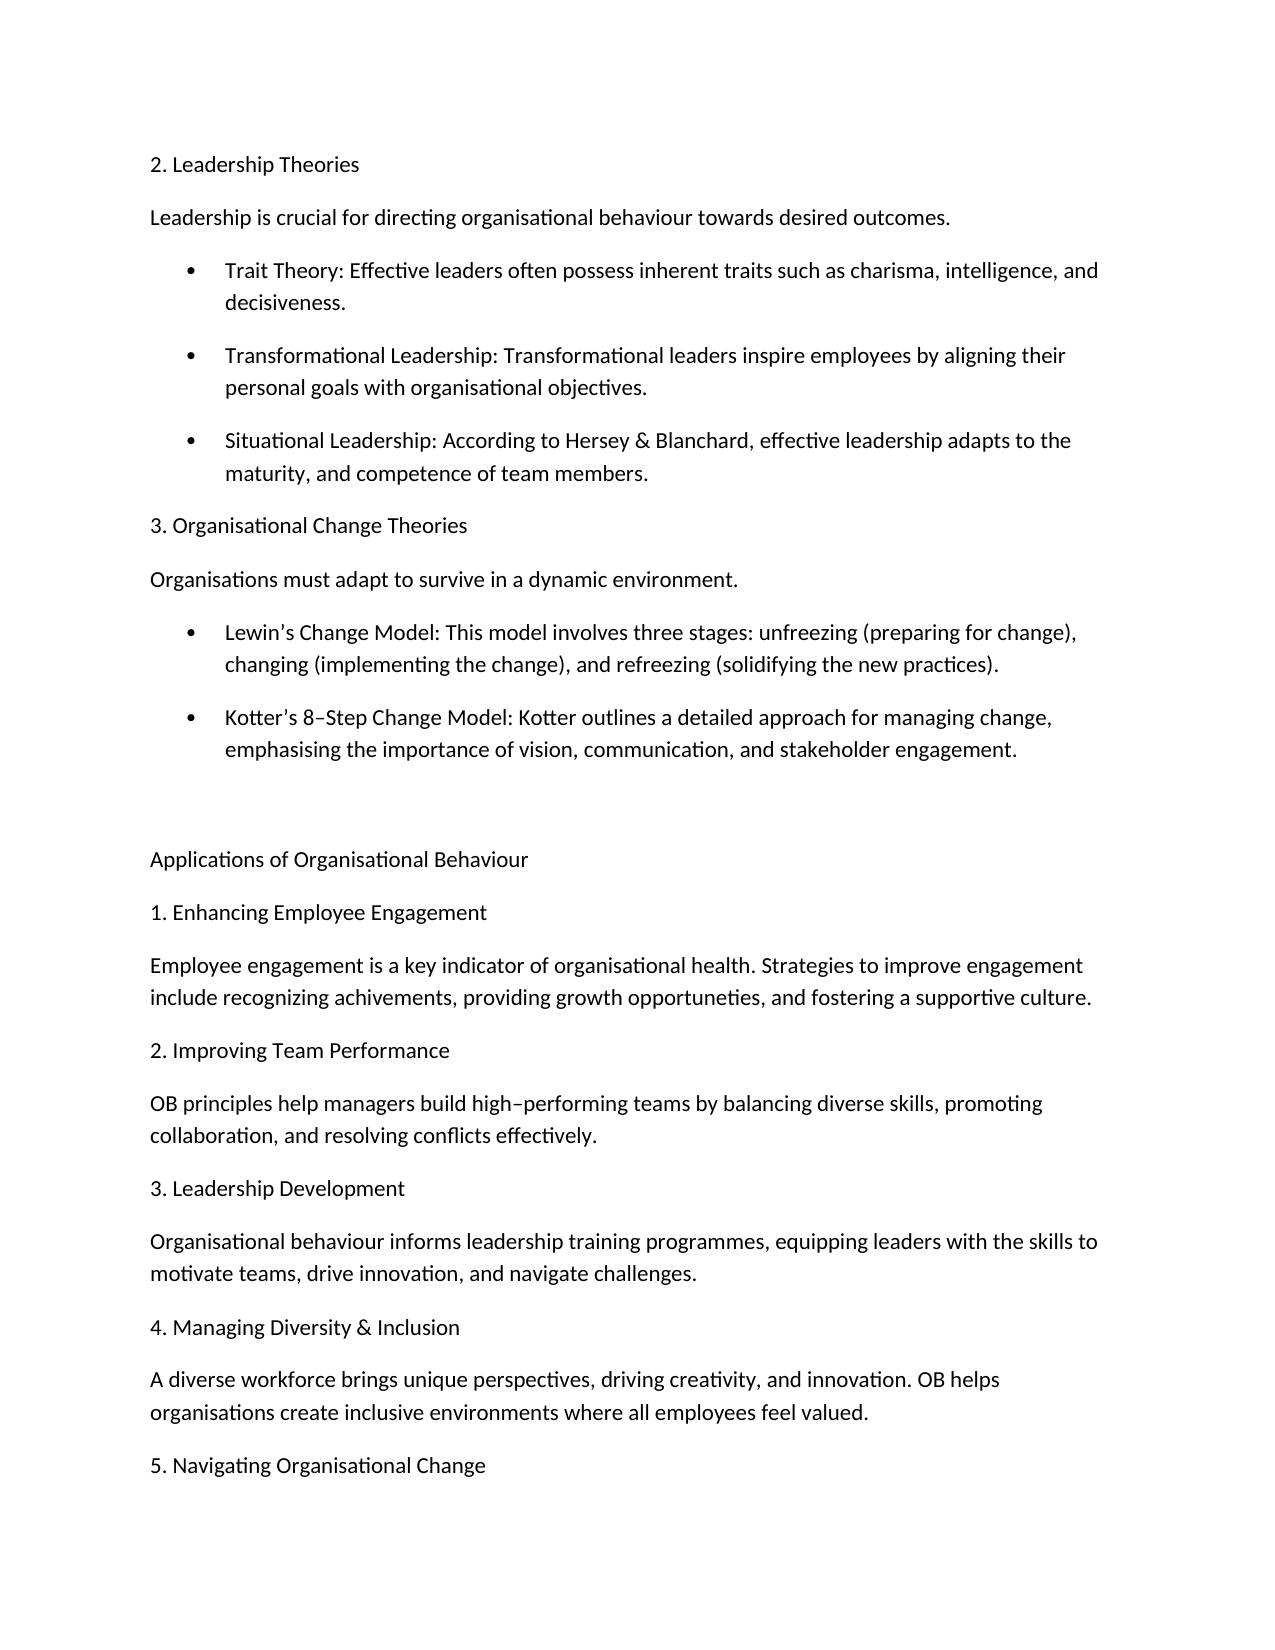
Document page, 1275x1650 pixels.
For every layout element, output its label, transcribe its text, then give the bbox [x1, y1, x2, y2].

text 5. Navigating Organisational Change [150, 1451, 1125, 1479]
text 2. Improving Team Performance [150, 1036, 1125, 1064]
list Kotter’s 8–Step Change Model: Kotter outlines a detailed approach for managing change, emphasising the importance of vision, communication, and stakeholder engagement. [187, 703, 1125, 763]
text 1. Enhancing Employee Engagement [150, 898, 1125, 926]
text Organisations must adapt to survive in a dynamic environment. [150, 565, 1125, 593]
list Trait Theory: Effective leaders often possess inherent traits such as charisma, intelligence, and decisiveness. [187, 256, 1125, 316]
text Leadership is crucial for directing organisational behaviour towards desired outcomes. [150, 203, 1125, 231]
list Transformational Leadership: Transformational leaders inspire employees by aligning their personal goals with organisational objectives. [187, 341, 1125, 401]
text OB principles help managers build high–performing teams by balancing diverse skills, promoting collaboration, and resolving conflicts effectively. [150, 1089, 1125, 1149]
text 3. Leadership Development [150, 1174, 1125, 1202]
text 2. Leadership Theories [150, 150, 1125, 178]
list Lewin’s Change Model: This model involves three stages: unfreezing (preparing for change), changing (implementing the change), and refreezing (solidifying the new practices). [187, 618, 1125, 678]
text Employee engagement is a key indicator of organisational health. Strategies to improve engagement include recognizing achivements, providing growth opportuneties, and fostering a supportive culture. [150, 951, 1125, 1011]
text 4. Managing Diversity & Inclusion [150, 1313, 1125, 1341]
text 3. Organisational Change Theories [150, 512, 1125, 540]
text Organisational behaviour informs leadership training programmes, equipping leaders with the skills to motivate teams, drive innovation, and navigate challenges. [150, 1227, 1125, 1288]
list Situational Leadership: According to Hersey & Blanchard, effective leadership adapts to the maturity, and competence of team members. [187, 426, 1125, 487]
text Applications of Organisational Behaviour [150, 845, 1125, 873]
text A diverse workforce brings unique perspectives, driving creativity, and innovation. OB helps organisations create inclusive environments where all employees feel valued. [150, 1366, 1125, 1426]
